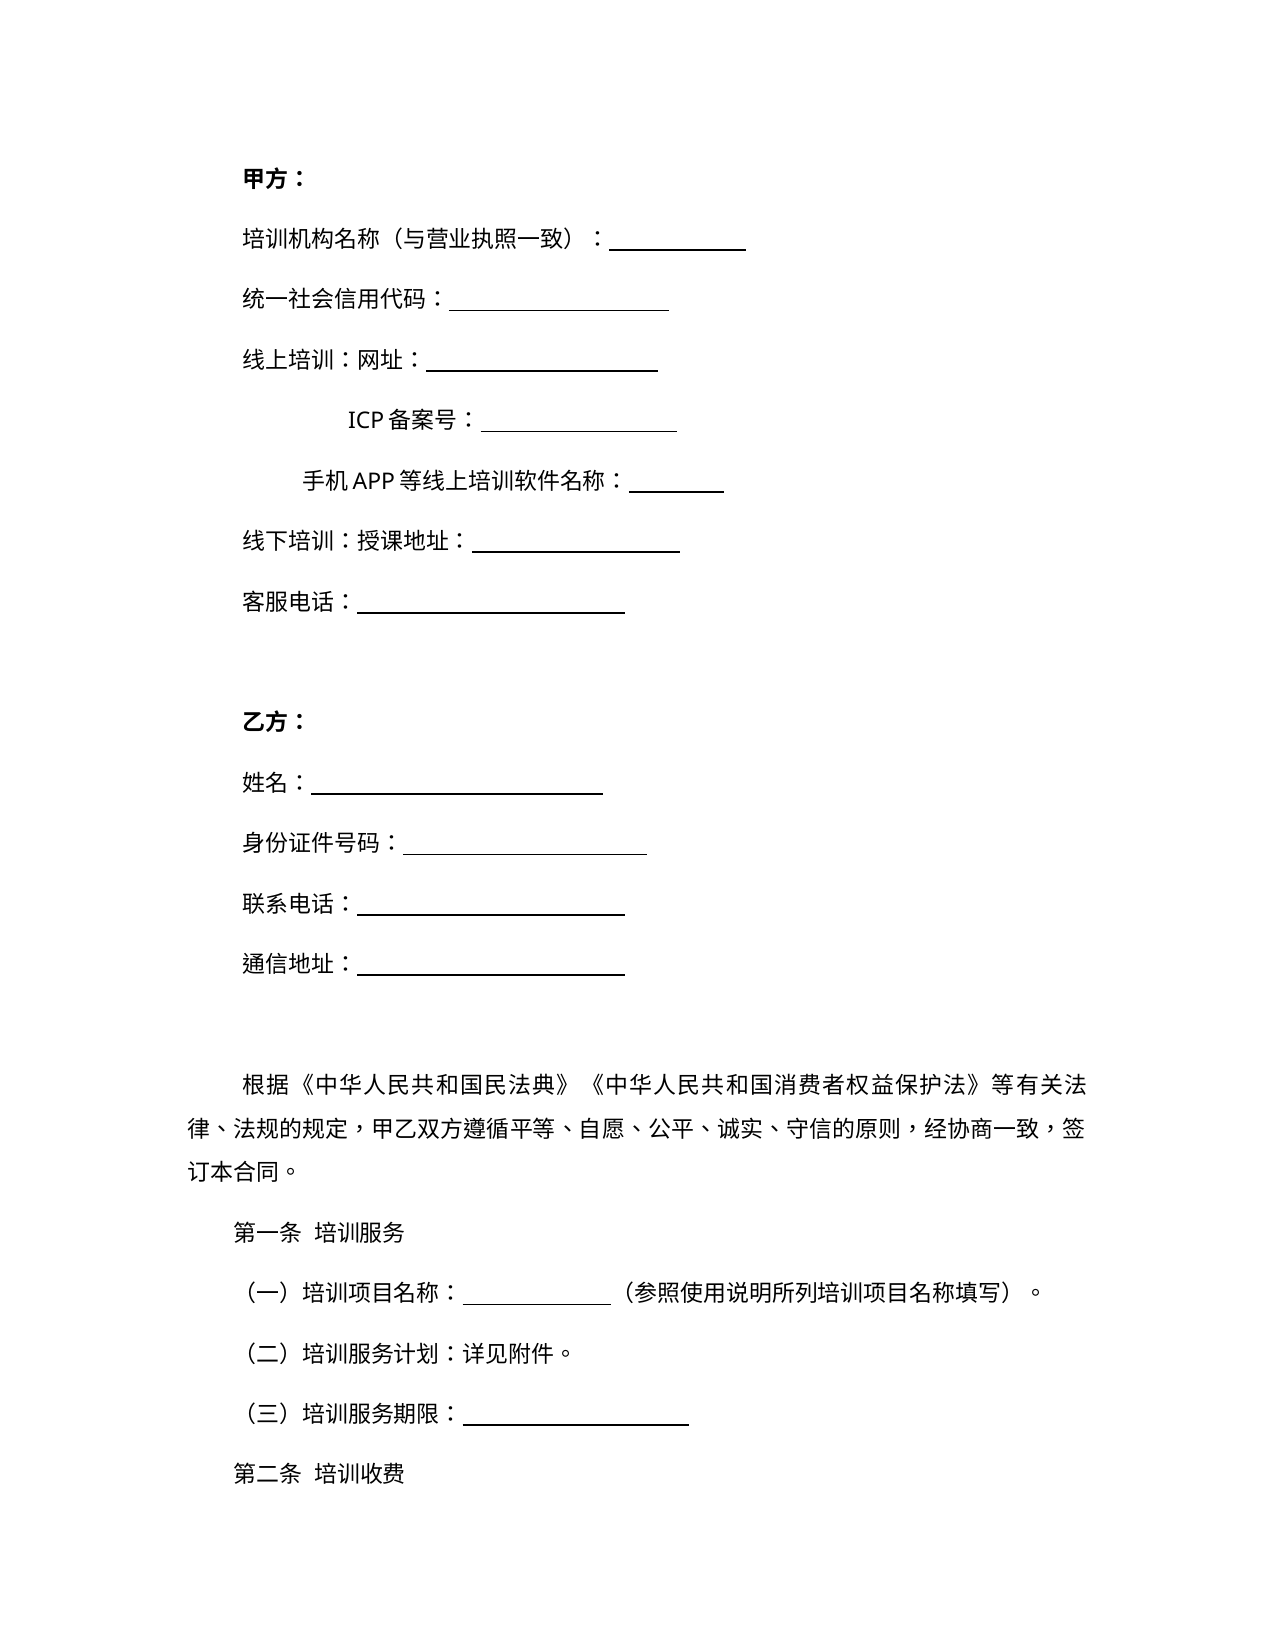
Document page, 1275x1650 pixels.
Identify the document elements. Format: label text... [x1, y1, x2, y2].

text 客服电话： [187, 573, 1087, 617]
text 线下培训：授课地址： [187, 512, 1087, 556]
text 第一条 培训服务 [187, 1204, 1087, 1248]
text 手机APP等线上培训软件名称： [187, 452, 1087, 496]
text 统一社会信用代码： [187, 271, 1087, 314]
text （一）培训项目名称： （参照使用说明所列培训项目名称填写）。 [187, 1264, 1087, 1308]
text 身份证件号码： [187, 814, 1087, 858]
text 甲方： [187, 150, 1087, 194]
text （三）培训服务期限： [187, 1385, 1087, 1429]
text 根据《中华人民共和国民法典》《中华人民共和国消费者权益保护法》等有关法律、法规的规定，甲乙双方遵循平等、自愿、公平、诚实、守信的原则，经协商一致，签订本合同。 [187, 1056, 1087, 1187]
text （二）培训服务计划：详见附件。 [187, 1325, 1087, 1369]
text 第二条 培训收费 [187, 1446, 1087, 1489]
text 姓名： [187, 754, 1087, 798]
text 线上培训：网址： [187, 331, 1087, 375]
text 乙方： [187, 694, 1087, 737]
text 通信地址： [187, 935, 1087, 979]
text 联系电话： [187, 875, 1087, 919]
text 培训机构名称（与营业执照一致）： [187, 210, 1087, 254]
text ICP备案号： [187, 392, 1087, 435]
